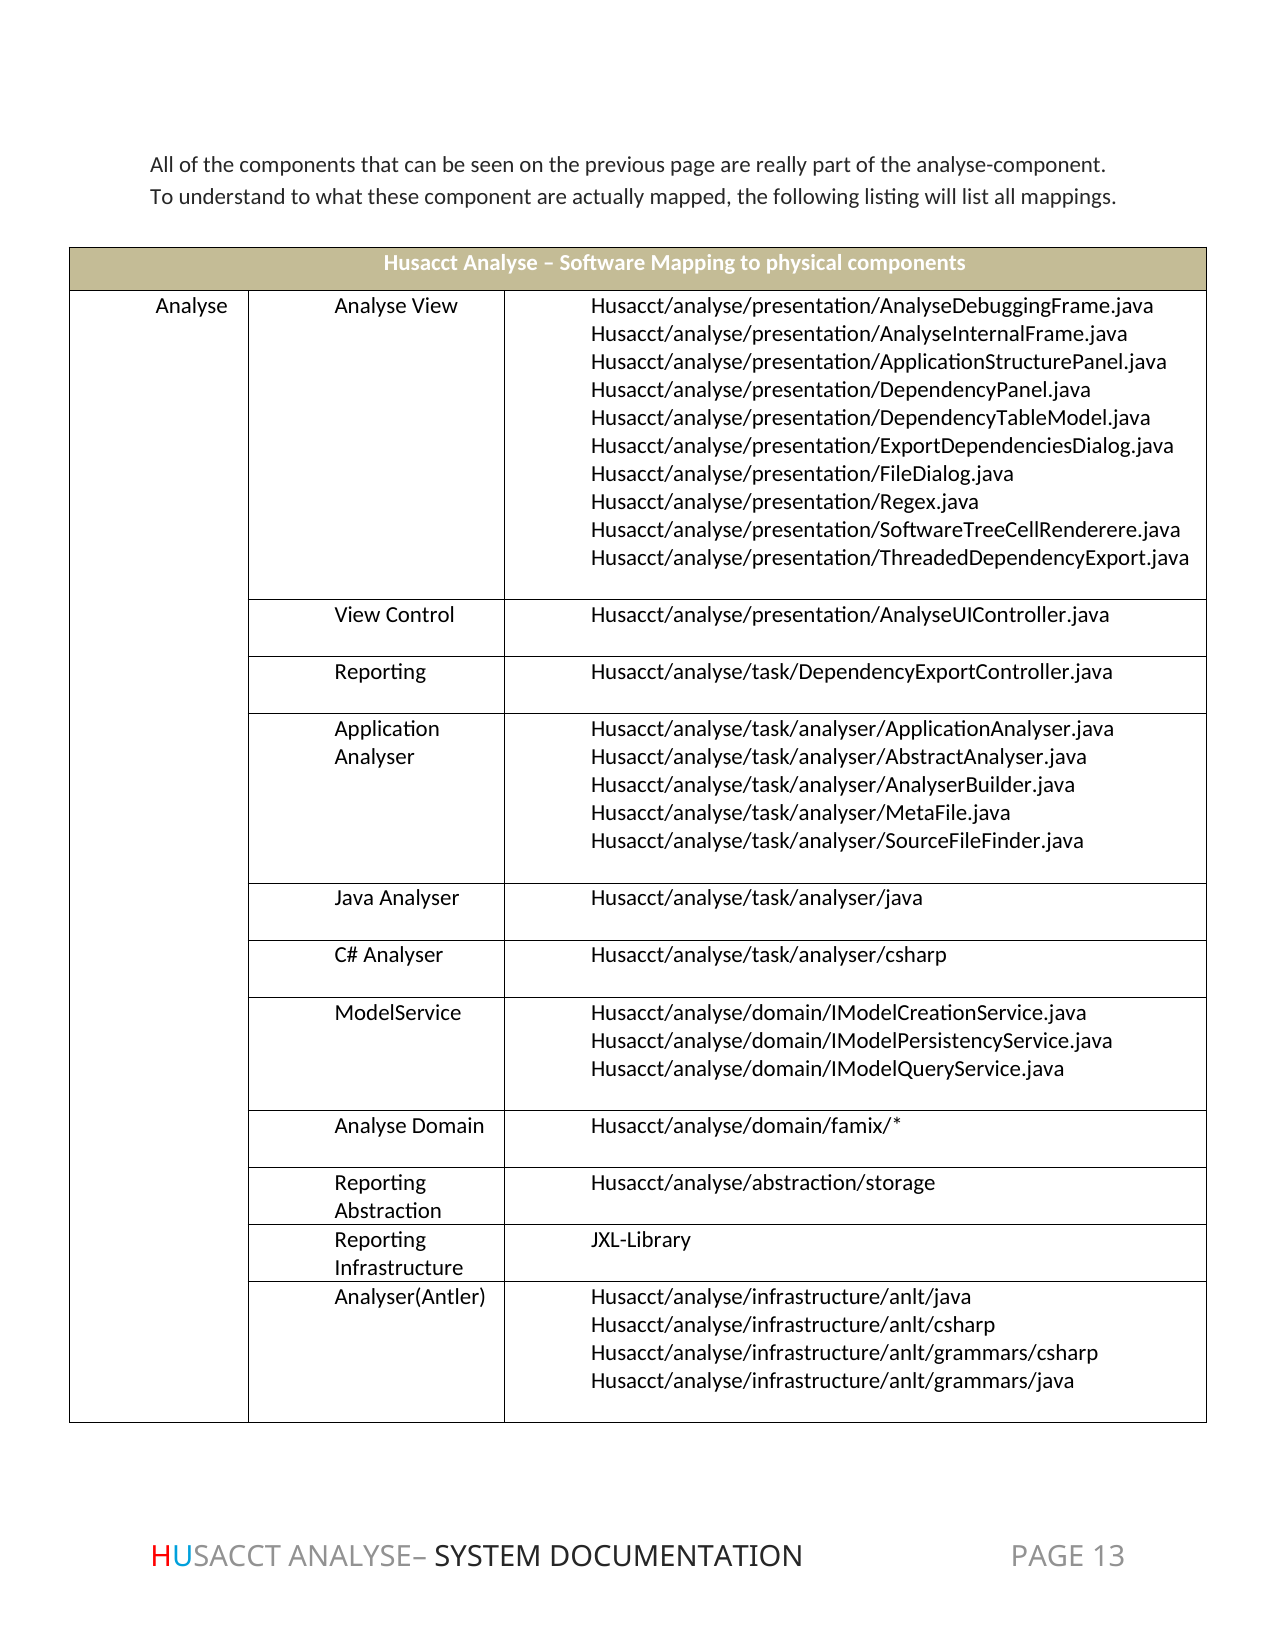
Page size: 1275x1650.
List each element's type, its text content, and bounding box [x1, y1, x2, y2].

table_cell Husacct/analyse/task/analyser/ApplicationAnalyser.java Husacct/analyse/task/analyser/AbstractAnalyser.java Husacct/analyse/task/analyser/AnalyserBuilder.java Husacct/analyse/task/analyser/MetaFile.java Husacct/analyse/task/analyser/SourceFileFinder.java [505, 714, 1206, 882]
table_cell Java Analyser [249, 884, 504, 939]
table_cell Analyse Domain [249, 1111, 504, 1167]
table_cell Husacct/analyse/task/DependencyExportController.java [505, 657, 1206, 713]
table_cell Analyse View [249, 291, 504, 599]
table_cell C# Analyser [249, 941, 504, 997]
table_cell Reporting Infrastructure [249, 1225, 504, 1281]
table_cell Husacct/analyse/task/analyser/java [505, 884, 1206, 939]
table_cell Reporting Abstraction [249, 1168, 504, 1224]
table_cell Husacct/analyse/infrastructure/anlt/java Husacct/analyse/infrastructure/anlt/csharp Husacct/analyse/infrastructure/anlt/grammars/csharp Husacct/analyse/infrastructure/anlt/grammars/java [505, 1282, 1206, 1422]
table_cell Analyse [70, 291, 248, 1422]
table_cell Analyser(Antler) [249, 1282, 504, 1422]
table_header Husacct Analyse – Software Mapping to physical components [70, 248, 1206, 290]
table_cell Husacct/analyse/abstraction/storage [505, 1168, 1206, 1224]
table_cell Husacct/analyse/presentation/AnalyseUIController.java [505, 600, 1206, 656]
table_cell Husacct/analyse/presentation/AnalyseDebuggingFrame.java Husacct/analyse/presentation/AnalyseInternalFrame.java Husacct/analyse/presentation/ApplicationStructurePanel.java Husacct/analyse/presentation/DependencyPanel.java Husacct/analyse/presentation/DependencyTableModel.java Husacct/analyse/presentation/ExportDependenciesDialog.java Husacct/analyse/presentation/FileDialog.java Husacct/analyse/presentation/Regex.java Husacct/analyse/presentation/SoftwareTreeCellRenderere.java Husacct/analyse/presentation/ThreadedDependencyExport.java [505, 291, 1206, 599]
table_cell View Control [249, 600, 504, 656]
table_cell JXL-Library [505, 1225, 1206, 1281]
table_cell Husacct/analyse/task/analyser/csharp [505, 941, 1206, 997]
table_cell Husacct/analyse/domain/IModelCreationService.java Husacct/analyse/domain/IModelPersistencyService.java Husacct/analyse/domain/IModelQueryService.java [505, 998, 1206, 1110]
table_cell Application Analyser [249, 714, 504, 882]
text All of the components that can be seen on the previous page are really part of the analyse-component. To understand to what these component are actually mapped, the following listing will list all mappings. [150, 150, 1125, 210]
table_cell ModelService [249, 998, 504, 1110]
table_cell Reporting [249, 657, 504, 713]
table_cell Husacct/analyse/domain/famix/* [505, 1111, 1206, 1167]
